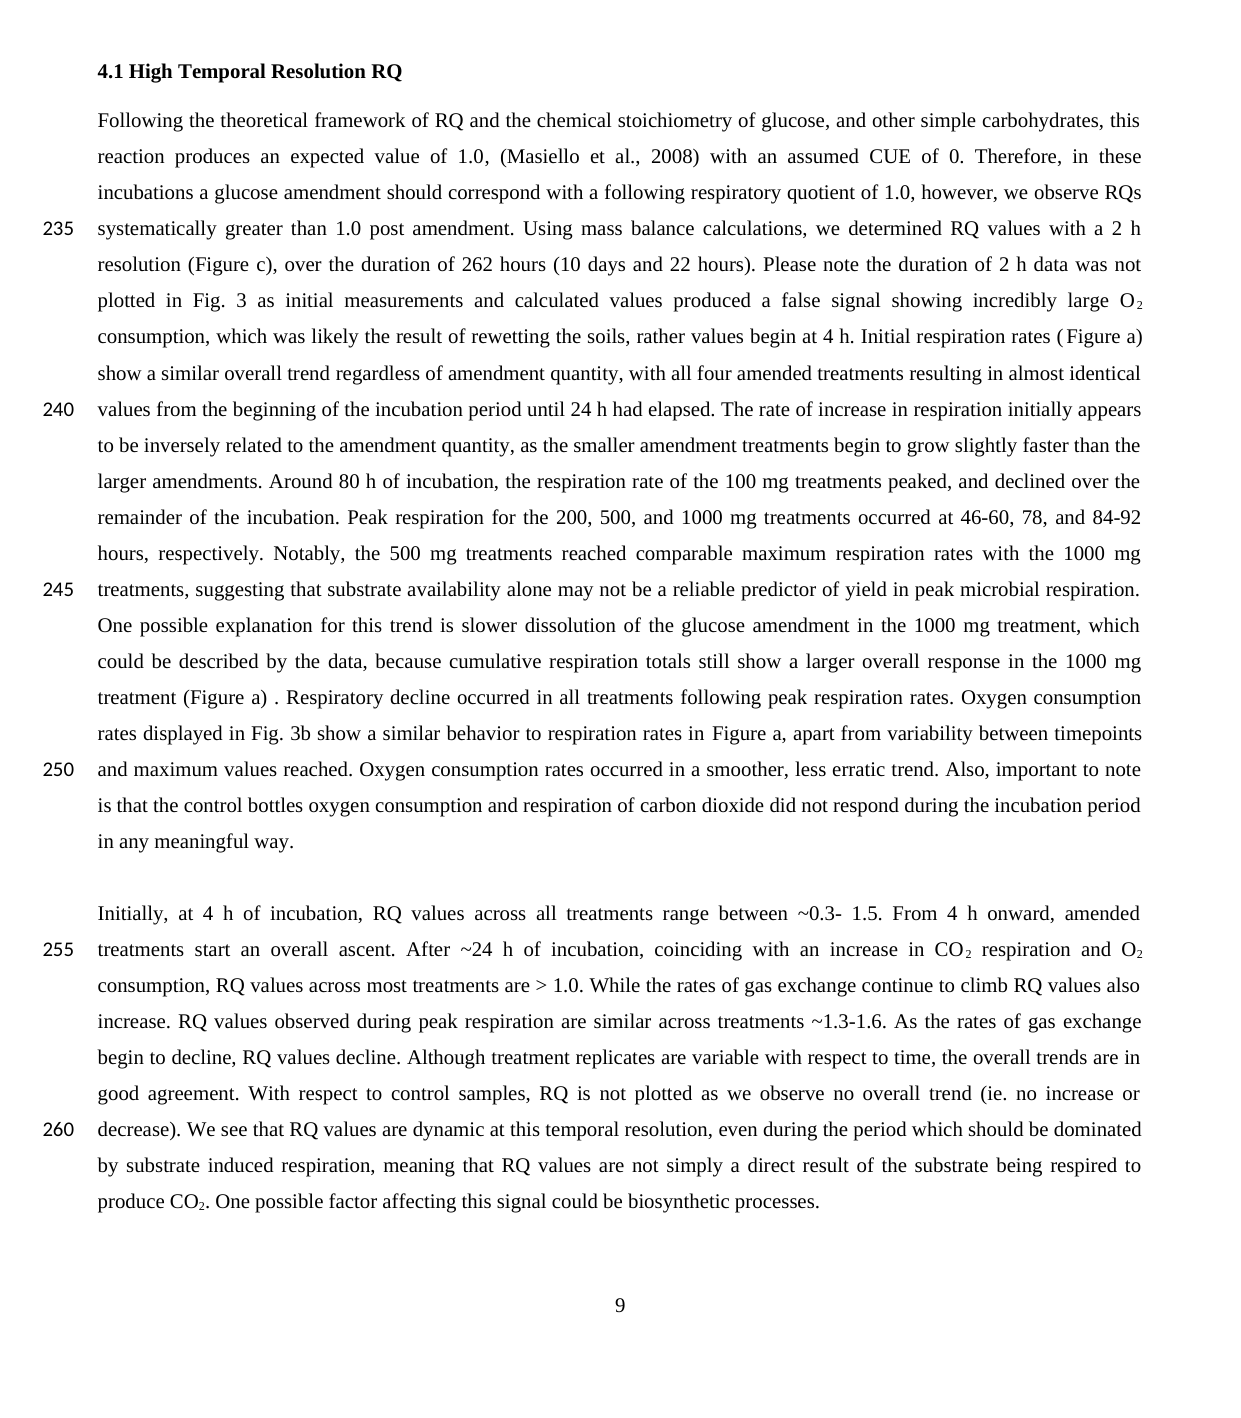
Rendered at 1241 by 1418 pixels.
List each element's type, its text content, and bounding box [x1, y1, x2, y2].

text Following the theoretical framework of RQ and the chemical stoichiometry of glucose, and other simple carbohydrates, this reaction produces an expected value of 1.0, with an assumed CUE of 0. Therefore, in these incubations a glucose amendment should correspond with a following respiratory quotient of 1.0, however, we observe RQs systematically greater than 1.0 post amendment. Using mass balance calculations, we determined RQ values with a 2 h resolution (Fig. 3c), over the duration of 262 hours (10 days and 22 hours). Please note the duration of 2 h data was not plotted in Fig. 3 as initial measurements and calculated values produced a false signal showing incredibly large O2 consumption, which was likely the result of rewetting the soils, rather values begin at 4 h. Initial respiration rates (Fig. 3a) show a similar overall trend regardless of amendment quantity, with all four amended treatments resulting in almost identical values from the beginning of the incubation period until 24 h had elapsed. The rate of increase in respiration initially appears to be inversely related to the amendment quantity, as the smaller amendment treatments begin to grow slightly faster than the larger amendments. Around 80 h of incubation, the respiration rate of the 100 mg treatments peaked, and declined over the remainder of the incubation. Peak respiration for the 200, 500, and 1000 mg treatments occurred at 46-60, 78, and 84-92 hours, respectively. Notably, the 500 mg treatments reached comparable maximum respiration rates with the 1000 mg treatments, suggesting that substrate availability alone may not be a reliable predictor of yield in peak microbial respiration. One possible explanation for this trend is slower dissolution of the glucose amendment in the 1000 mg treatment, which could be described by the data, because cumulative respiration totals still show a larger overall response in the 1000 mg treatment (Fig. 3a) . Respiratory decline occurred in all treatments following peak respiration rates. Oxygen consumption rates displayed in Fig. 3b show a similar behavior to respiration rates in Fig. 3a, apart from variability between timepoints and maximum values reached. Oxygen consumption rates occurred in a smoother, less erratic trend. Also, important to note is that the control bottles oxygen consumption and respiration of carbon dioxide did not respond during the incubation period in any meaningful way. [97, 108, 1143, 853]
text Initially, at 4 h of incubation, RQ values across all treatments range between ~0.3- 1.5. From 4 h onward, amended treatments start an overall ascent. After ~24 h of incubation, coinciding with an increase in CO2 respiration and O2 consumption, RQ values across most treatments are > 1.0. While the rates of gas exchange continue to climb RQ values also increase. RQ values observed during peak respiration are similar across treatments ~1.3-1.6. As the rates of gas exchange begin to decline, RQ values decline. Although treatment replicates are variable with respect to time, the overall trends are in good agreement. With respect to control samples, RQ is not plotted as we observe no overall trend (ie. no increase or decrease). We see that RQ values are dynamic at this temporal resolution, even during the period which should be dominated by substrate induced respiration, meaning that RQ values are not simply a direct result of the substrate being respired to produce CO2. One possible factor affecting this signal could be biosynthetic processes. [97, 901, 1143, 1213]
subtitle 4.1 High Temporal Resolution RQ [97, 59, 1143, 83]
